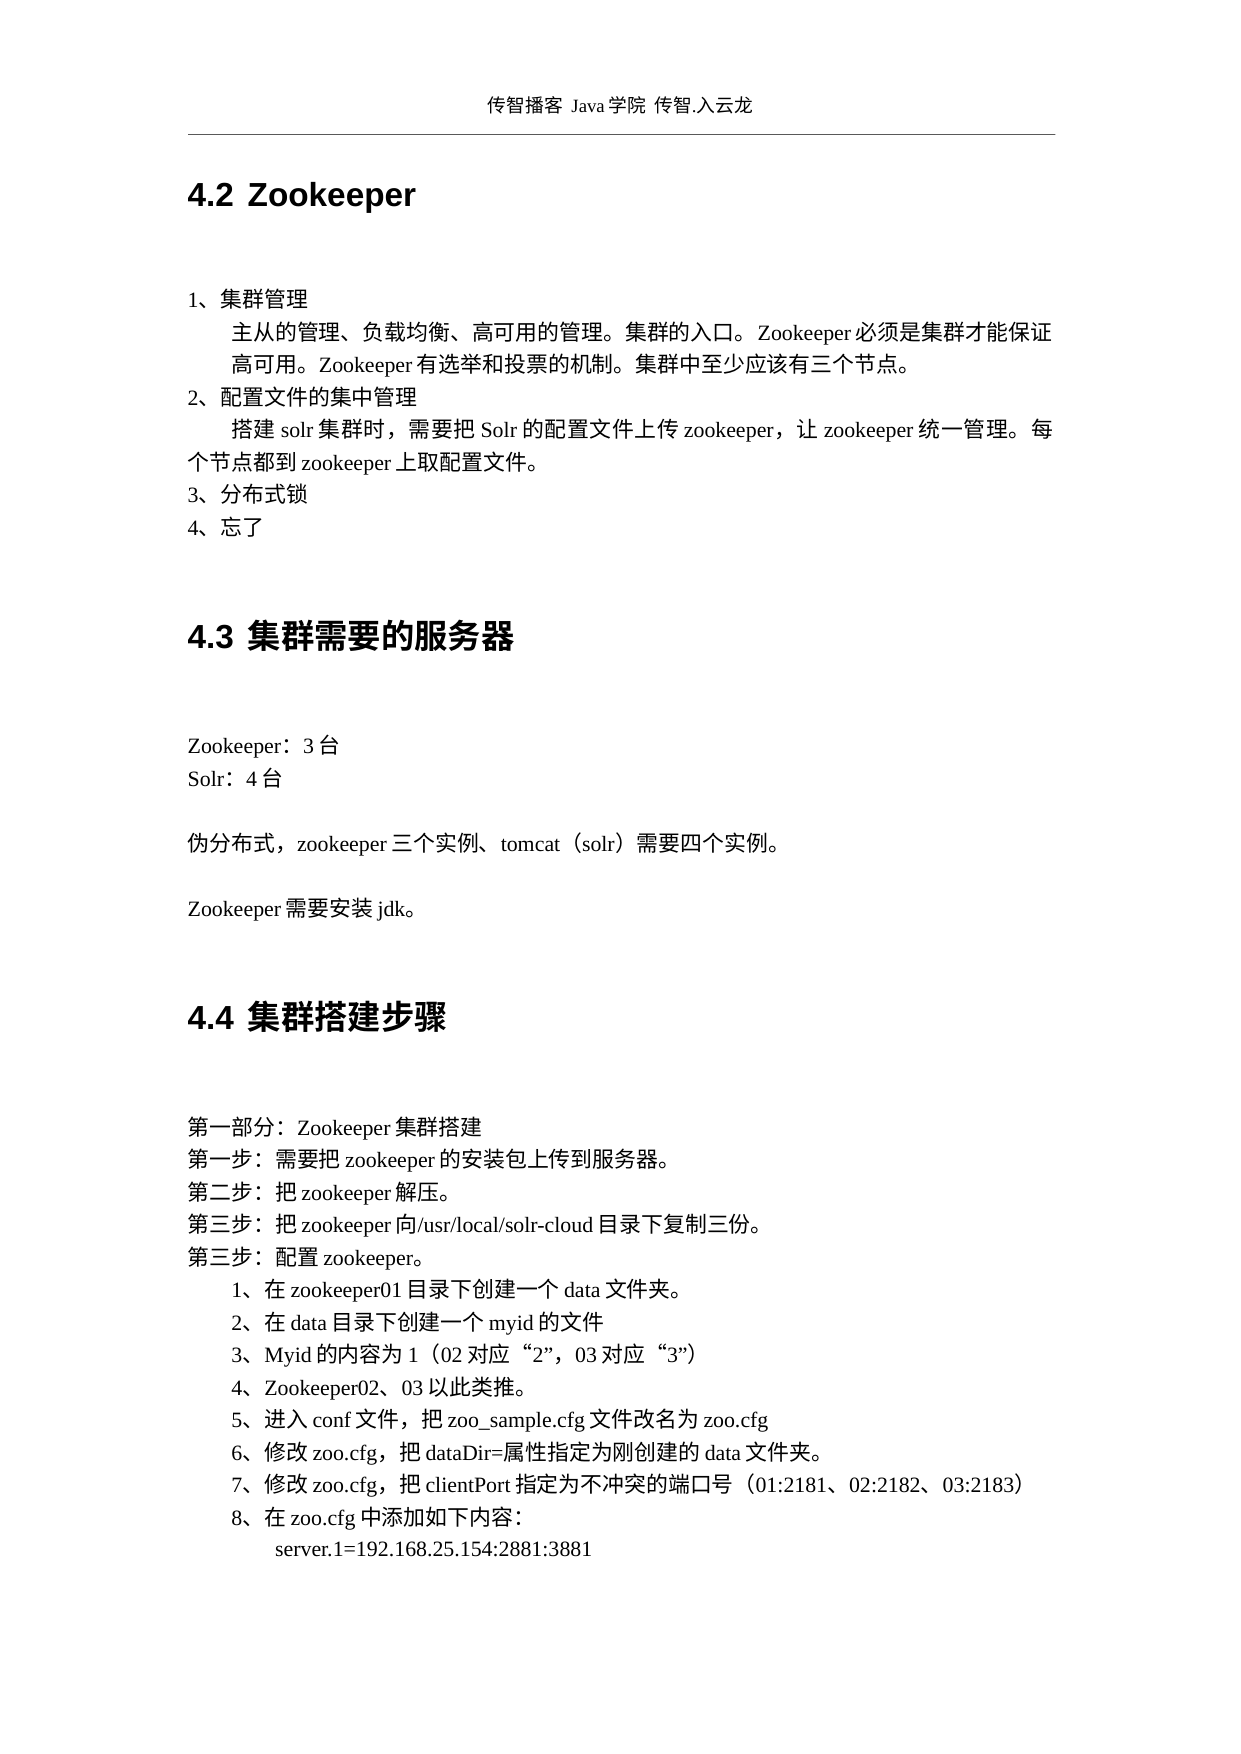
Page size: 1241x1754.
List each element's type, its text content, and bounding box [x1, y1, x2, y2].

text 第一步：需要把zookeeper的安装包上传到服务器。 [187, 1142, 1053, 1174]
text 第一部分：Zookeeper集群搭建 [187, 1109, 1053, 1142]
text Zookeeper需要安装jdk。 [187, 891, 1053, 923]
list 在zoo.cfg中添加如下内容： [187, 1499, 1053, 1532]
list 修改zoo.cfg，把dataDir=属性指定为刚创建的data文件夹。 [187, 1434, 1053, 1467]
subtitle 集群搭建步骤 [187, 983, 1053, 1048]
text Solr：4台 [187, 761, 1053, 793]
list 分布式锁 [187, 477, 1053, 509]
text 伪分布式，zookeeper三个实例、tomcat（solr）需要四个实例。 [187, 826, 1053, 858]
list 忘了 [187, 509, 1053, 542]
list 进入conf文件，把zoo_sample.cfg文件改名为zoo.cfg [187, 1402, 1053, 1434]
list Myid的内容为1（02对应“2”，03对应“3”） [187, 1337, 1053, 1369]
list 修改zoo.cfg，把clientPort指定为不冲突的端口号（01:2181、02:2182、03:2183） [187, 1467, 1053, 1499]
list 搭建solr集群时，需要把Solr的配置文件上传zookeeper，让zookeeper统一管理。每个节点都到zookeeper上取配置文件。 [187, 412, 1053, 477]
list 集群管理 [187, 282, 1053, 314]
text 第三步：把zookeeper向/usr/local/solr-cloud目录下复制三份。 [187, 1207, 1053, 1239]
subtitle 集群需要的服务器 [187, 601, 1053, 666]
text 第三步：配置zookeeper。 [187, 1239, 1053, 1272]
list 主从的管理、负载均衡、高可用的管理。集群的入口。Zookeeper必须是集群才能保证高可用。Zookeeper有选举和投票的机制。集群中至少应该有三个节点。 [231, 314, 1053, 379]
list server.1=192.168.25.154:2881:3881 [231, 1532, 1053, 1564]
text Zookeeper：3台 [187, 728, 1053, 761]
subtitle Zookeeper [187, 162, 1053, 227]
text 第二步：把zookeeper解压。 [187, 1174, 1053, 1207]
list Zookeeper02、03以此类推。 [187, 1369, 1053, 1402]
list 在data目录下创建一个myid的文件 [187, 1304, 1053, 1337]
list 配置文件的集中管理 [187, 379, 1053, 412]
list 在zookeeper01目录下创建一个data文件夹。 [187, 1272, 1053, 1304]
